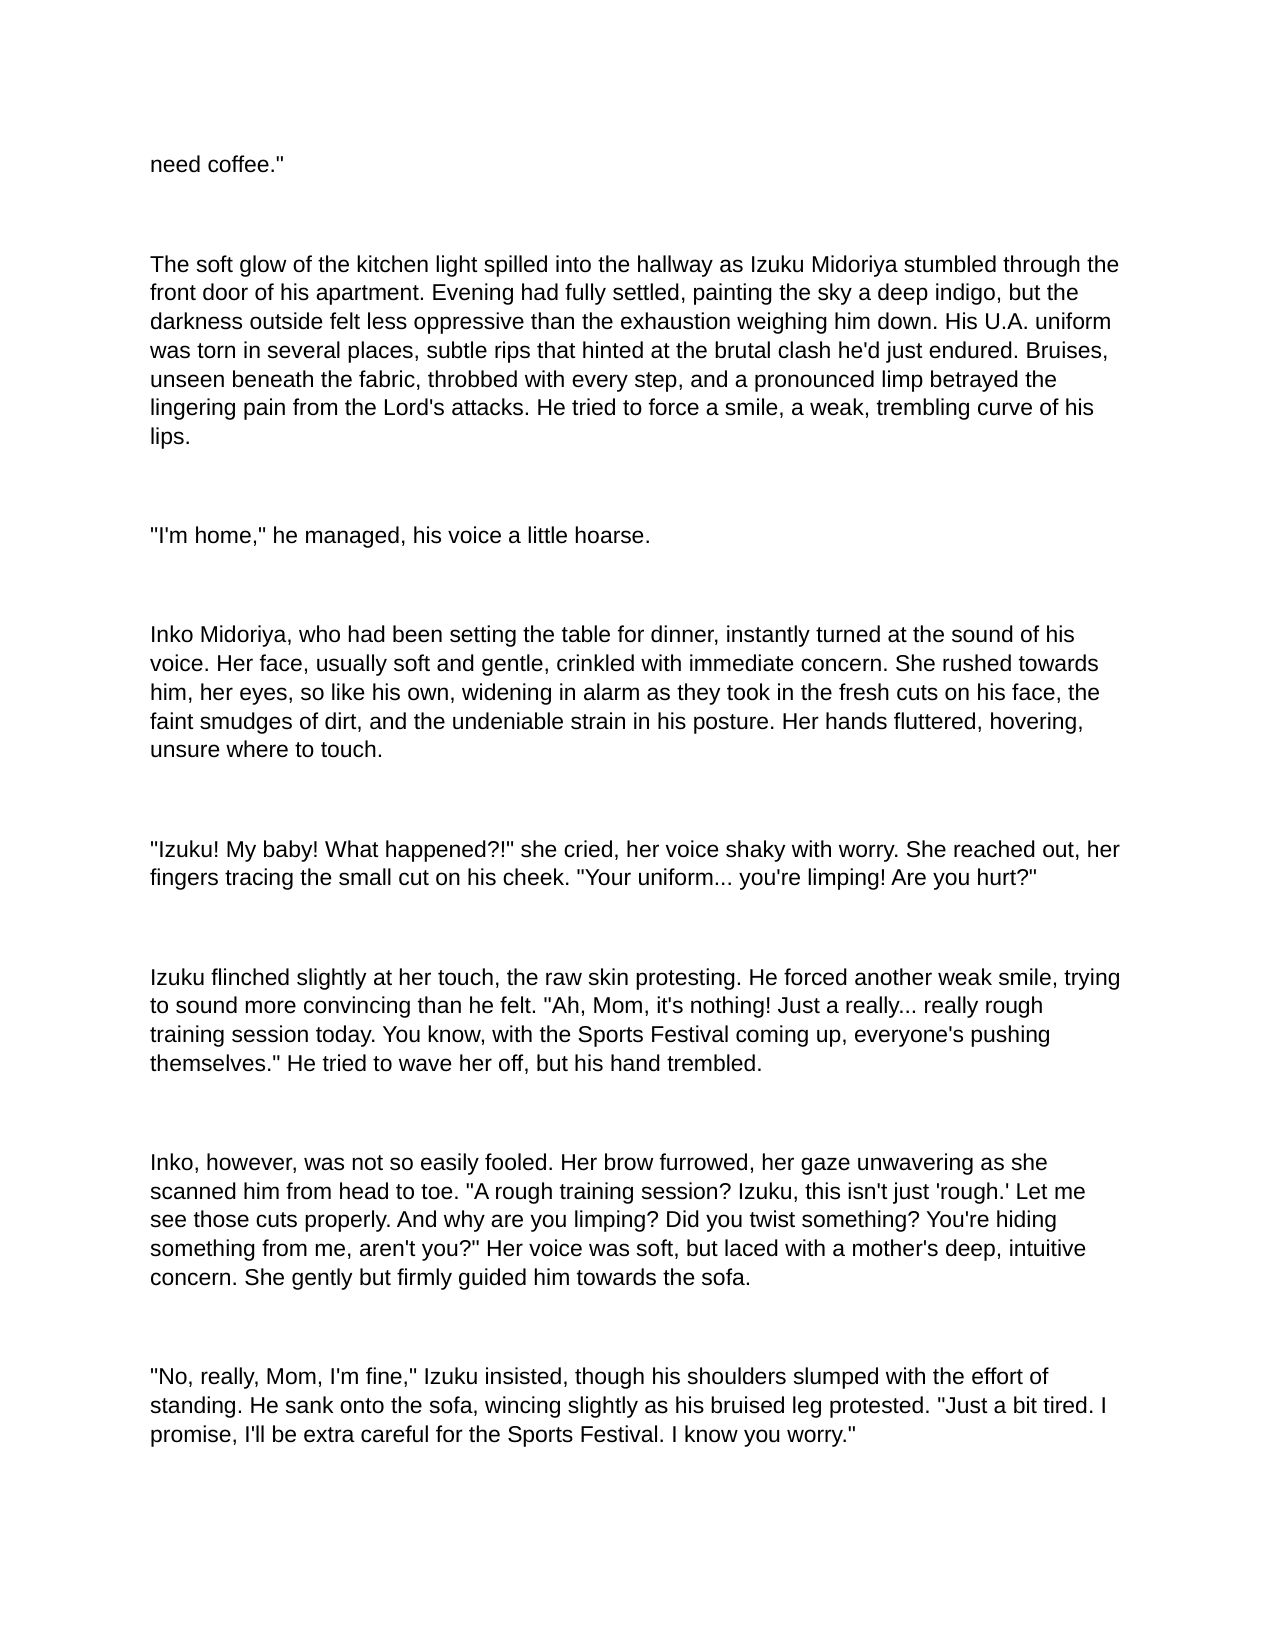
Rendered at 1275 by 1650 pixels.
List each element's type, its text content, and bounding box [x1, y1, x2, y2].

text Izuku flinched slightly at her touch, the raw skin protesting. He forced another weak smile, trying to sound more convincing than he felt. "Ah, Mom, it's nothing! Just a really... really rough training session today. You know, with the Sports Festival coming up, everyone's pushing themselves." He tried to wave her off, but his hand trembled. [150, 962, 1125, 1077]
text "No, really, Mom, I'm fine," Izuku insisted, though his shoulders slumped with the effort of standing. He sank onto the sofa, wincing slightly as his bruised leg protested. "Just a bit tired. I promise, I'll be extra careful for the Sports Festival. I know you worry." [150, 1362, 1125, 1448]
text Inko Midoriya, who had been setting the table for dinner, instantly turned at the sound of his voice. Her face, usually soft and gentle, crinkled with immediate concern. She rushed towards him, her eyes, so like his own, widening in alarm as they took in the fresh cuts on his face, the faint smudges of dirt, and the undeniable strain in his posture. Her hands fluttered, hovering, unsure where to touch. [150, 620, 1125, 764]
text The soft glow of the kitchen light spilled into the hallway as Izuku Midoriya stumbled through the front door of his apartment. Evening had fully settled, painting the sky a deep indigo, but the darkness outside felt less oppressive than the exhaustion weighing him down. His U.A. uniform was torn in several places, subtle rips that hinted at the brutal clash he'd just endured. Bruises, unseen beneath the fabric, throbbed with every step, and a pronounced limp betrayed the lingering pain from the Lord's attacks. He tried to force a smile, a weak, trembling curve of his lips. [150, 249, 1125, 450]
text Inko, however, was not so easily fooled. Her brow furrowed, her gaze unwavering as she scanned him from head to toe. "A rough training session? Izuku, this isn't just 'rough.' Let me see those cuts properly. And why are you limping? Did you twist something? You're hiding something from me, aren't you?" Her voice was soft, but laced with a mother's deep, intuitive concern. She gently but firmly guided him towards the sofa. [150, 1147, 1125, 1291]
text "I'm home," he managed, his voice a little hoarse. [150, 521, 1125, 549]
text "Izuku! My baby! What happened?!" she cried, her voice shaky with worry. She reached out, her fingers tracing the small cut on his cheek. "Your uniform... you're limping! Are you hurt?" [150, 834, 1125, 892]
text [150, 150, 1125, 179]
